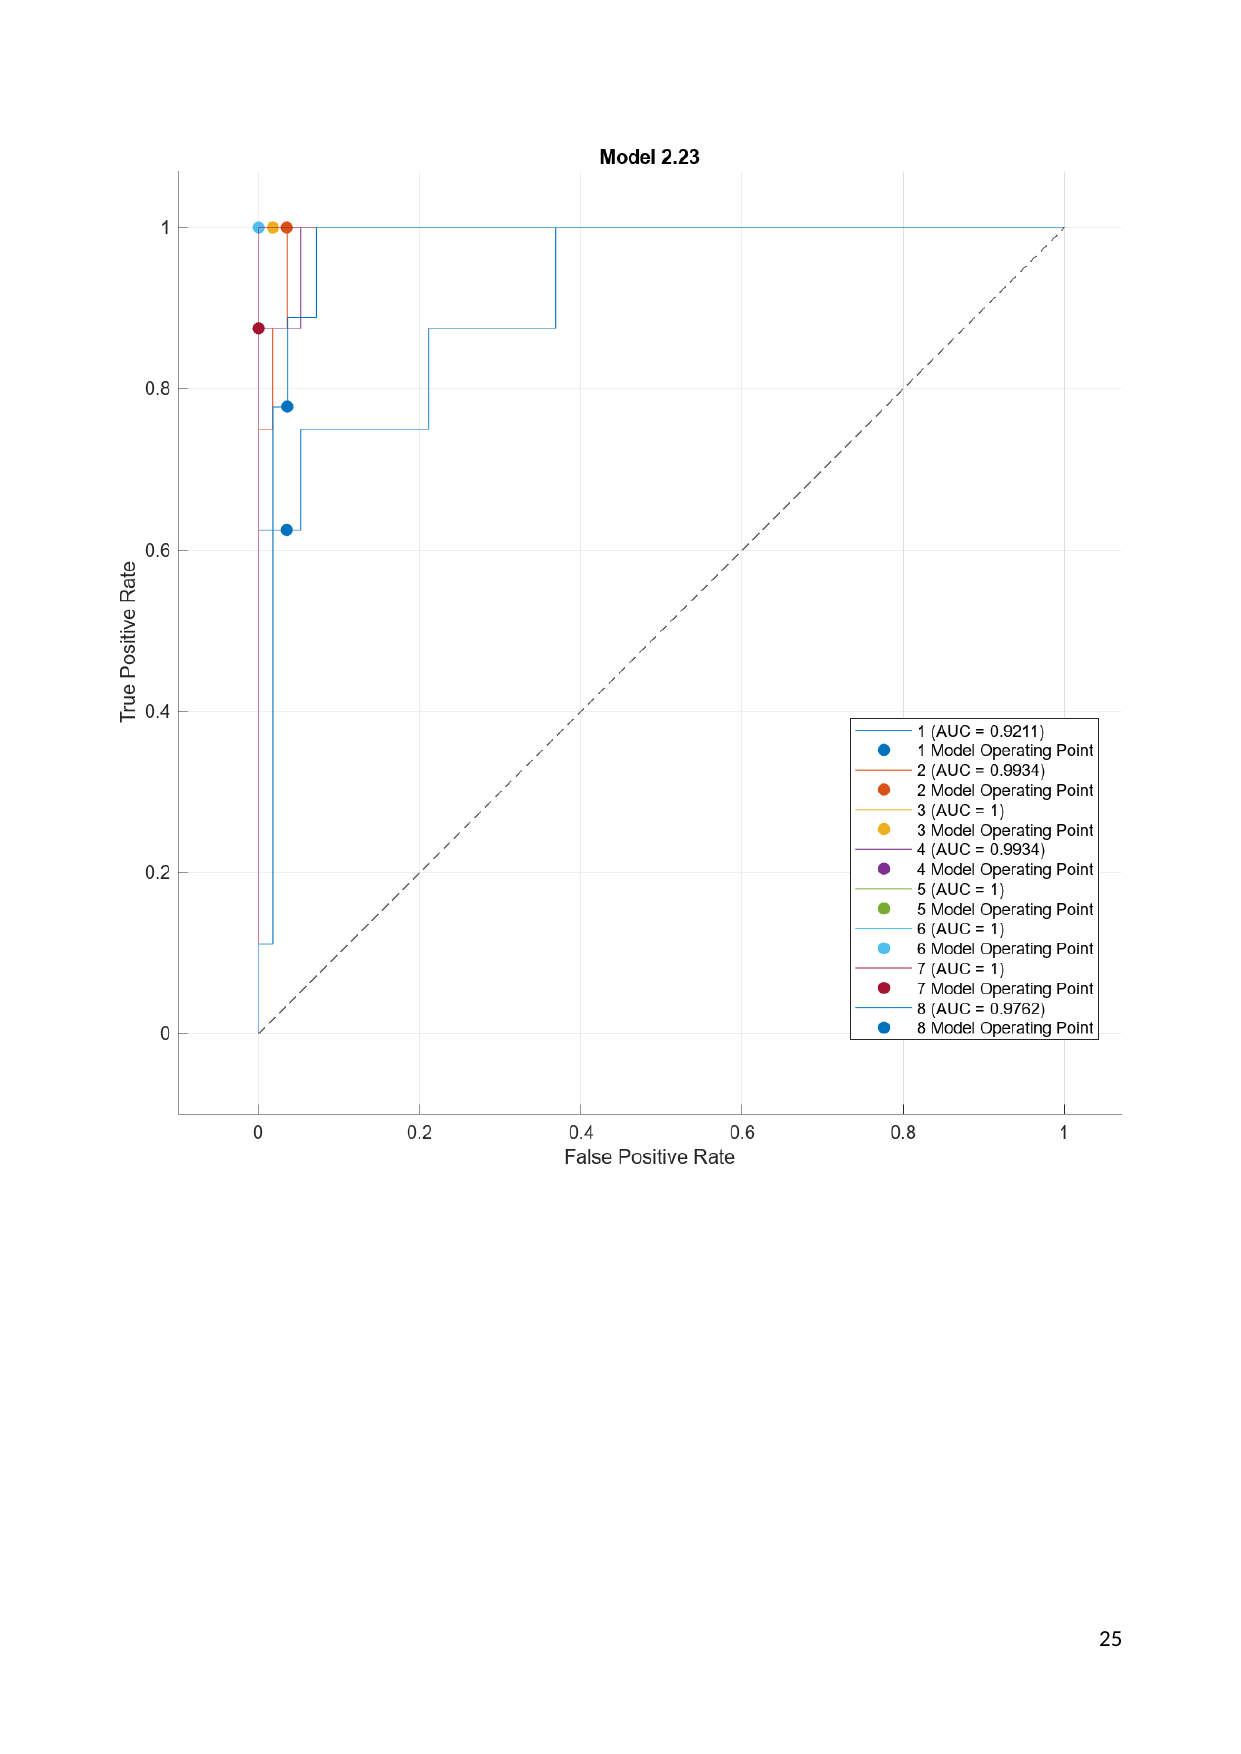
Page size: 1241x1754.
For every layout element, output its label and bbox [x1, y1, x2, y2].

picture [118, 147, 1123, 1165]
